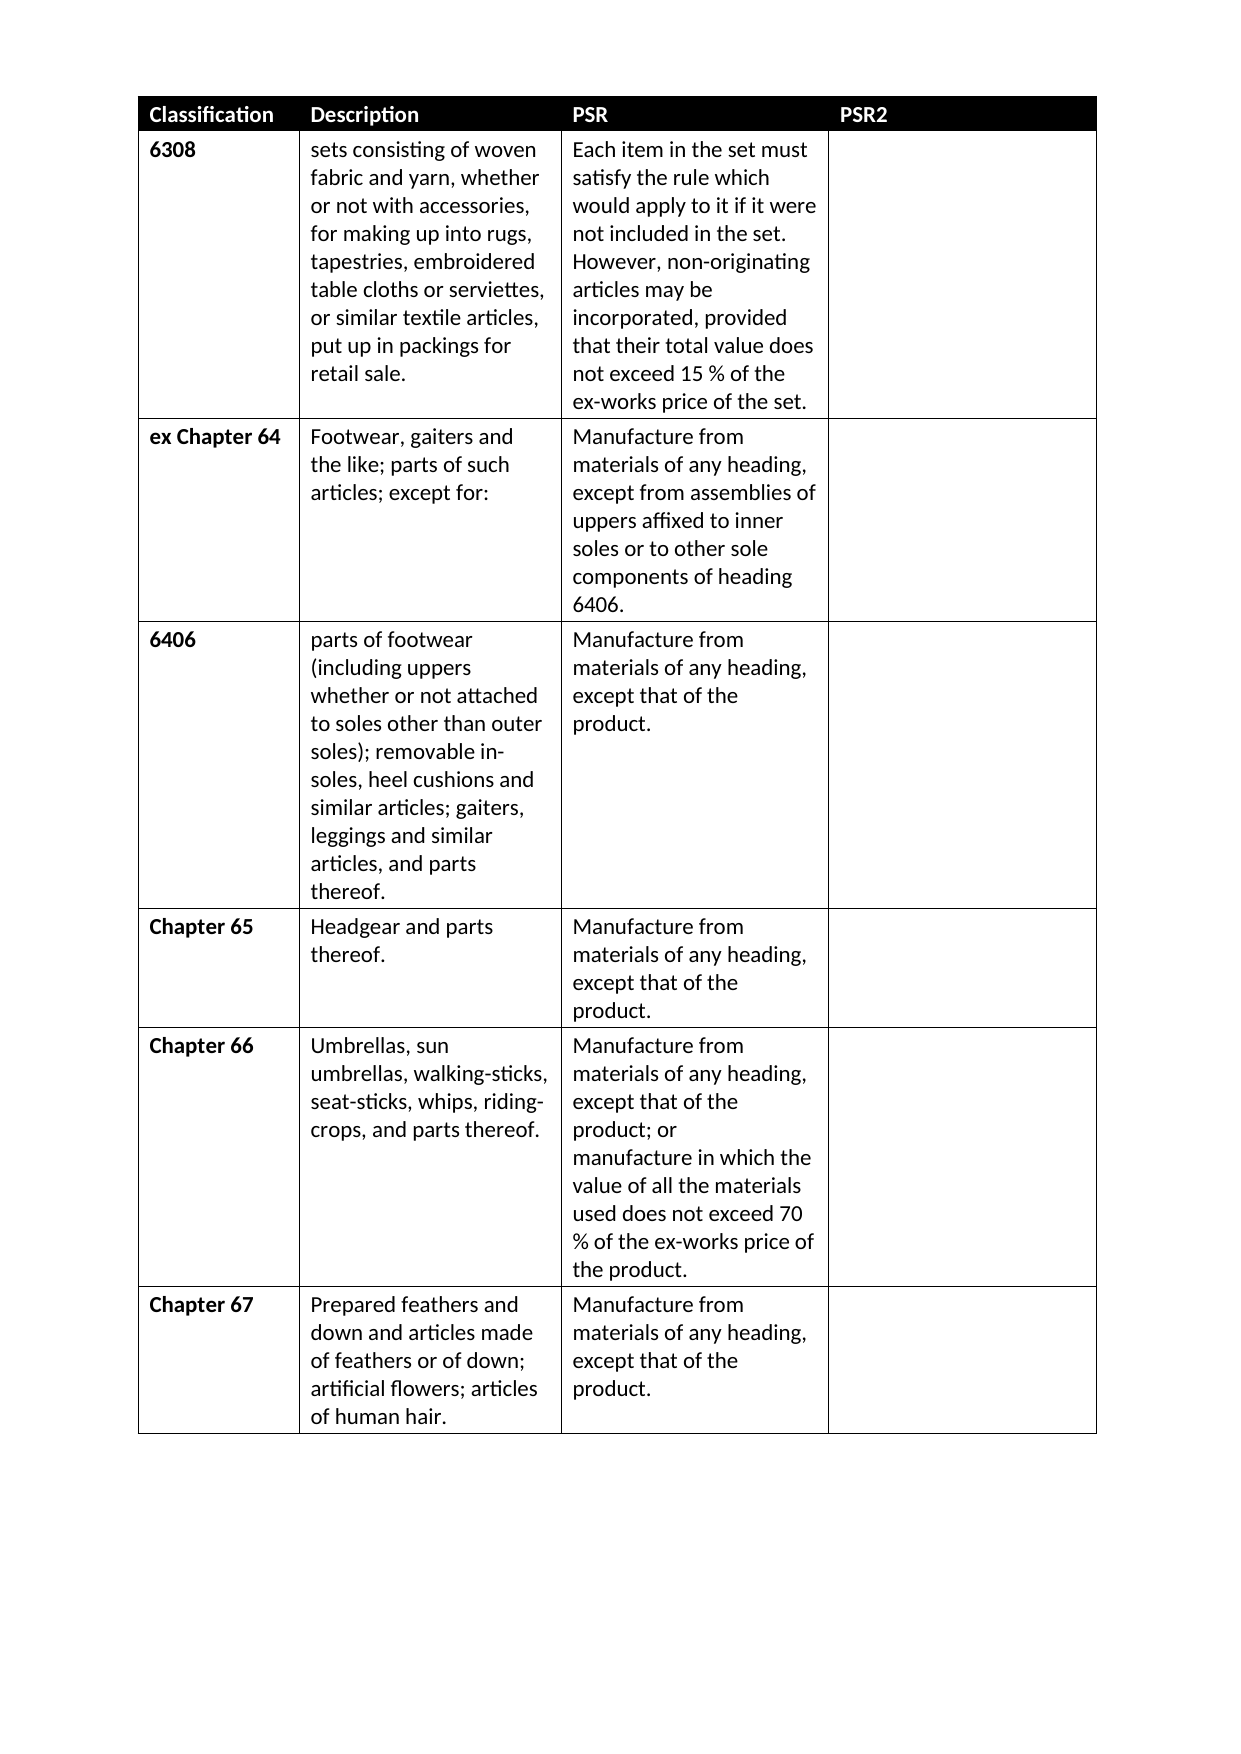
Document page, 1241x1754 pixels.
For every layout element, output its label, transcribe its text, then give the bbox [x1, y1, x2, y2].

table_cell Manufacture from materials of any heading, except that of the product. [562, 622, 828, 908]
table_cell Manufacture from materials of any heading, except from assemblies of uppers affixed to inner soles or to other sole components of heading 6406. [562, 419, 828, 621]
table_cell Each item in the set must satisfy the rule which would apply to it if it were not included in the set. However, non-originating articles may be incorporated, provided that their total value does not exceed 15 % of the ex-works price of the set. [562, 131, 828, 418]
table_cell 6406 [139, 622, 299, 908]
table_cell Footwear, gaiters and the like; parts of such articles; except for: [300, 419, 561, 621]
table_cell Prepared feathers and down and articles made of feathers or of down; artificial flowers; articles of human hair. [300, 1287, 561, 1433]
table_cell 6308 [139, 131, 299, 418]
table_cell Manufacture from materials of any heading, except that of the product. [562, 1287, 828, 1433]
table_cell Umbrellas, sun umbrellas, walking-sticks, seat-sticks, whips, riding-crops, and parts thereof. [300, 1028, 561, 1286]
table_cell Chapter 66 [139, 1028, 299, 1286]
table_cell Chapter 65 [139, 909, 299, 1027]
table_cell [829, 909, 1096, 1027]
table_cell [829, 1287, 1096, 1433]
table_cell Chapter 67 [139, 1287, 299, 1433]
table_cell [829, 1028, 1096, 1286]
table_cell [829, 622, 1096, 908]
table_cell sets consisting of woven fabric and yarn, whether or not with accessories, for making up into rugs, tapestries, embroidered table cloths or serviettes, or similar textile articles, put up in packings for retail sale. [300, 131, 561, 418]
table_cell Manufacture from materials of any heading, except that of the product. [562, 909, 828, 1027]
table_cell parts of footwear (including uppers whether or not attached to soles other than outer soles); removable in-soles, heel cushions and similar articles; gaiters, leggings and similar articles, and parts thereof. [300, 622, 561, 908]
table_header PSR2 [829, 97, 1096, 131]
table_header PSR [562, 97, 828, 131]
table_header Description [300, 97, 561, 131]
table_cell [829, 131, 1096, 418]
table_cell ex Chapter 64 [139, 419, 299, 621]
table_header Classification [139, 97, 299, 131]
table_cell Headgear and parts thereof. [300, 909, 561, 1027]
table_cell [829, 419, 1096, 621]
